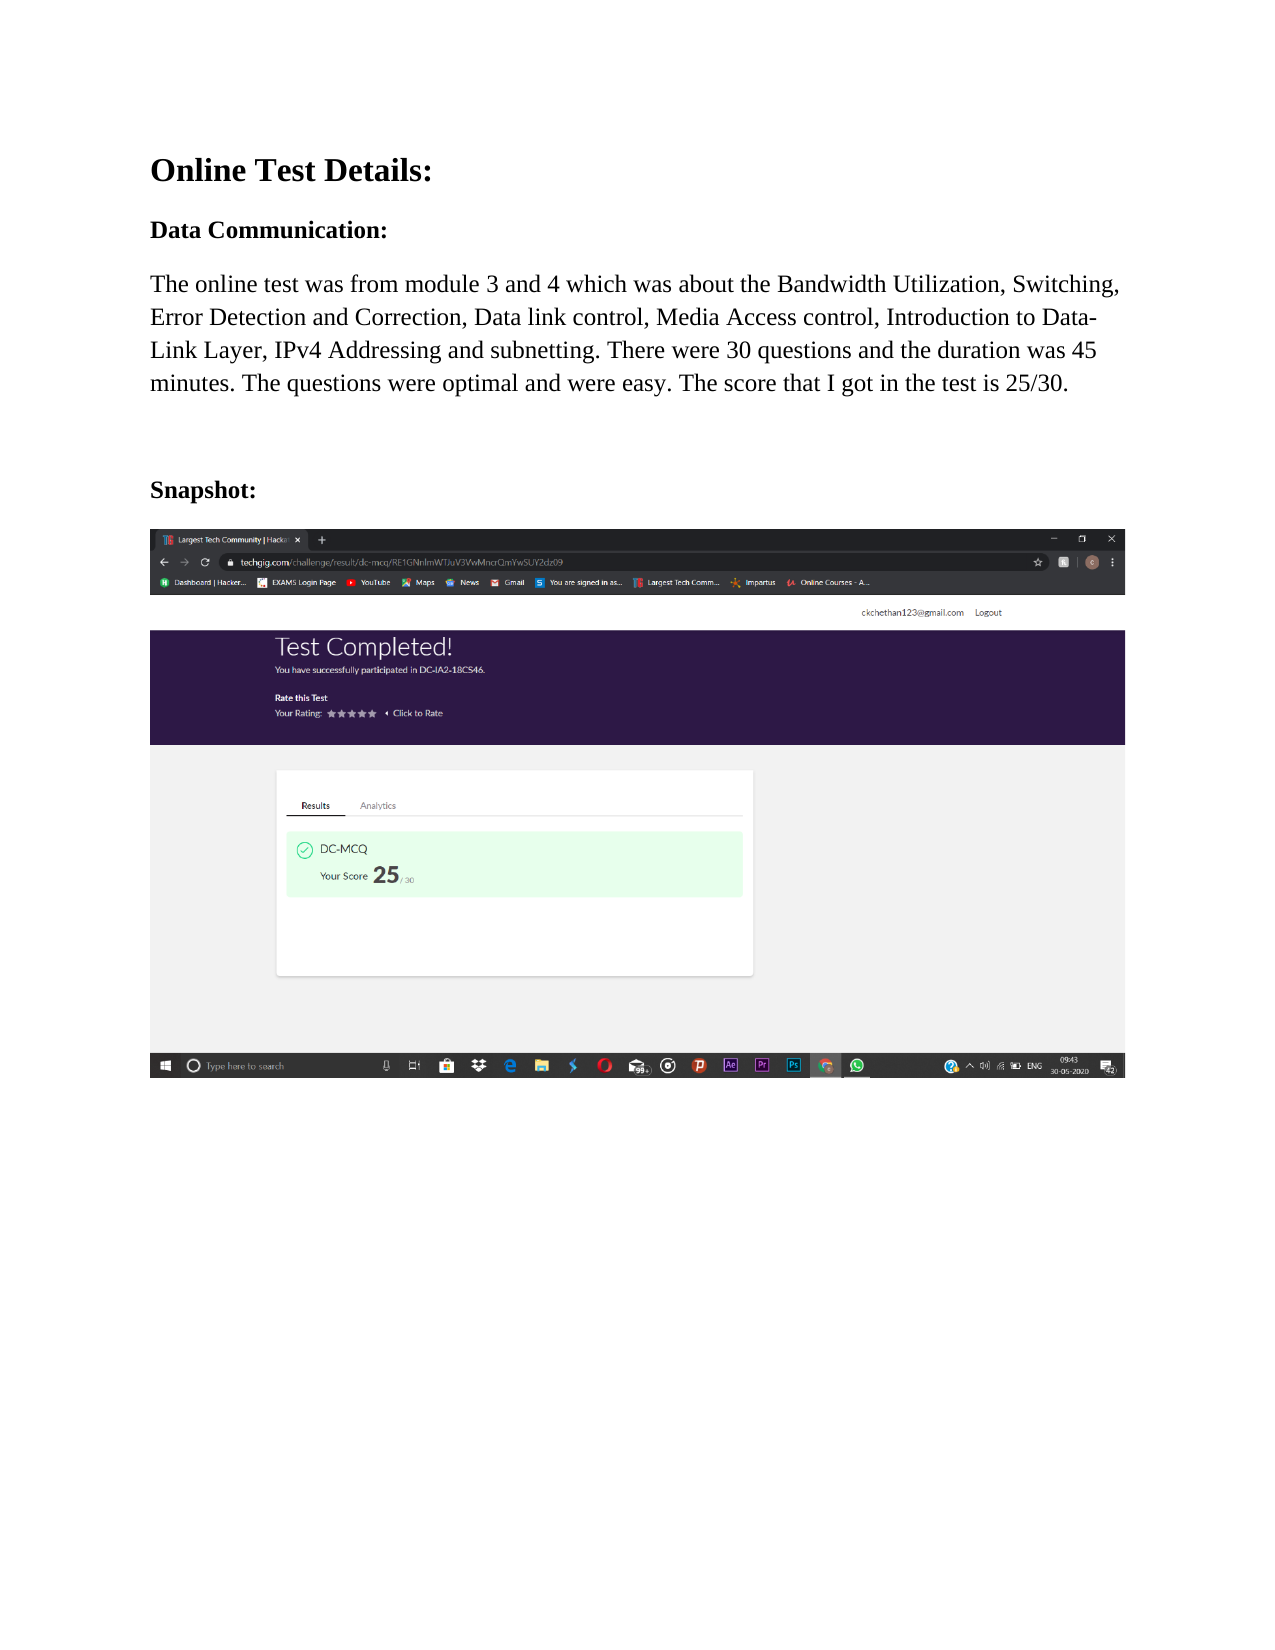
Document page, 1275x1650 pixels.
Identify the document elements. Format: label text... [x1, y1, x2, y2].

text Online Test Details: [150, 150, 1125, 188]
picture [150, 529, 1125, 1078]
text Snapshot: [150, 476, 1125, 504]
text The online test was from module 3 and 4 which was about the Bandwidth Utilization, Switching, Error Detection and Correction, Data link control, Media Access control, Introduction to Data-Link Layer, IPv4 Addressing and subnetting. There were 30 questions and the duration was 45 minutes. The questions were optimal and were easy. The score that I got in the test is 25/30. [150, 269, 1125, 397]
text Data Communication: [150, 215, 1125, 244]
